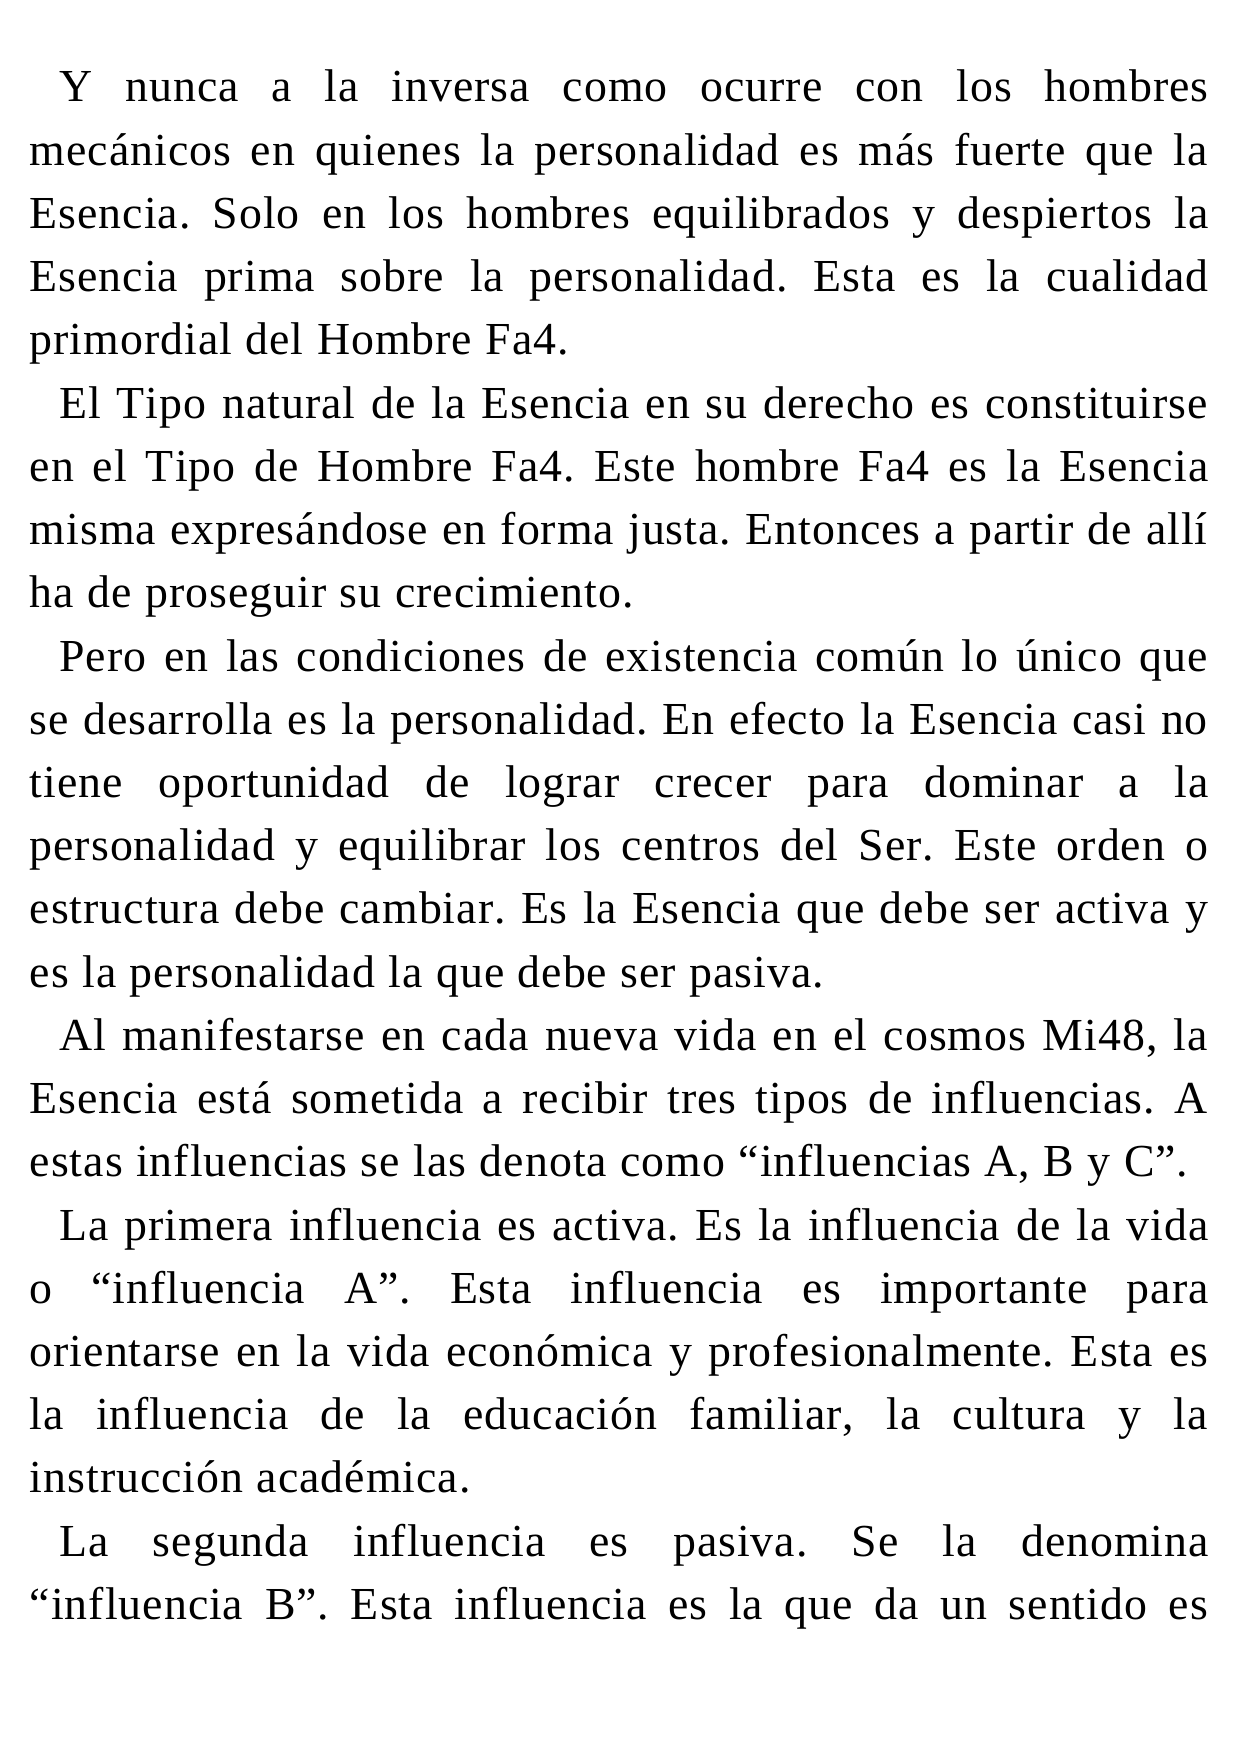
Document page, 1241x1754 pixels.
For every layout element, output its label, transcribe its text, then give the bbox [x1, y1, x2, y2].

text Pero en las condiciones de existencia común lo único que se desarrolla es la personalidad. En efecto la Esencia casi no tiene oportunidad de lograr crecer para dominar a la personalidad y equilibrar los centros del Ser. Este orden o estructura debe cambiar. Es la Esencia que debe ser activa y es la personalidad la que debe ser pasiva. [29, 628, 1211, 997]
text El Tipo natural de la Esencia en su derecho es constituirse en el Tipo de Hombre Fa4. Este hombre Fa4 es la Esencia misma expresándose en forma justa. Entonces a partir de allí ha de proseguir su crecimiento. [29, 375, 1211, 618]
text Y nunca a la inversa como ocurre con los hombres mecánicos en quienes la personalidad es más fuerte que la Esencia. Solo en los hombres equilibrados y despiertos la Esencia prima sobre la personalidad. Esta es la cualidad primordial del Hombre Fa4. [29, 59, 1211, 365]
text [29, 1513, 1211, 1629]
text Al manifestarse en cada nueva vida en el cosmos Mi48, la Esencia está sometida a recibir tres tipos de influencias. A estas influencias se las denota como “influencias A, B y C”. [29, 1007, 1211, 1187]
text La primera influencia es activa. Es la influencia de la vida o “influencia A”. Esta influencia es importante para orientarse en la vida económica y profesionalmente. Esta es la influencia de la educación familiar, la cultura y la instrucción académica. [29, 1197, 1211, 1503]
